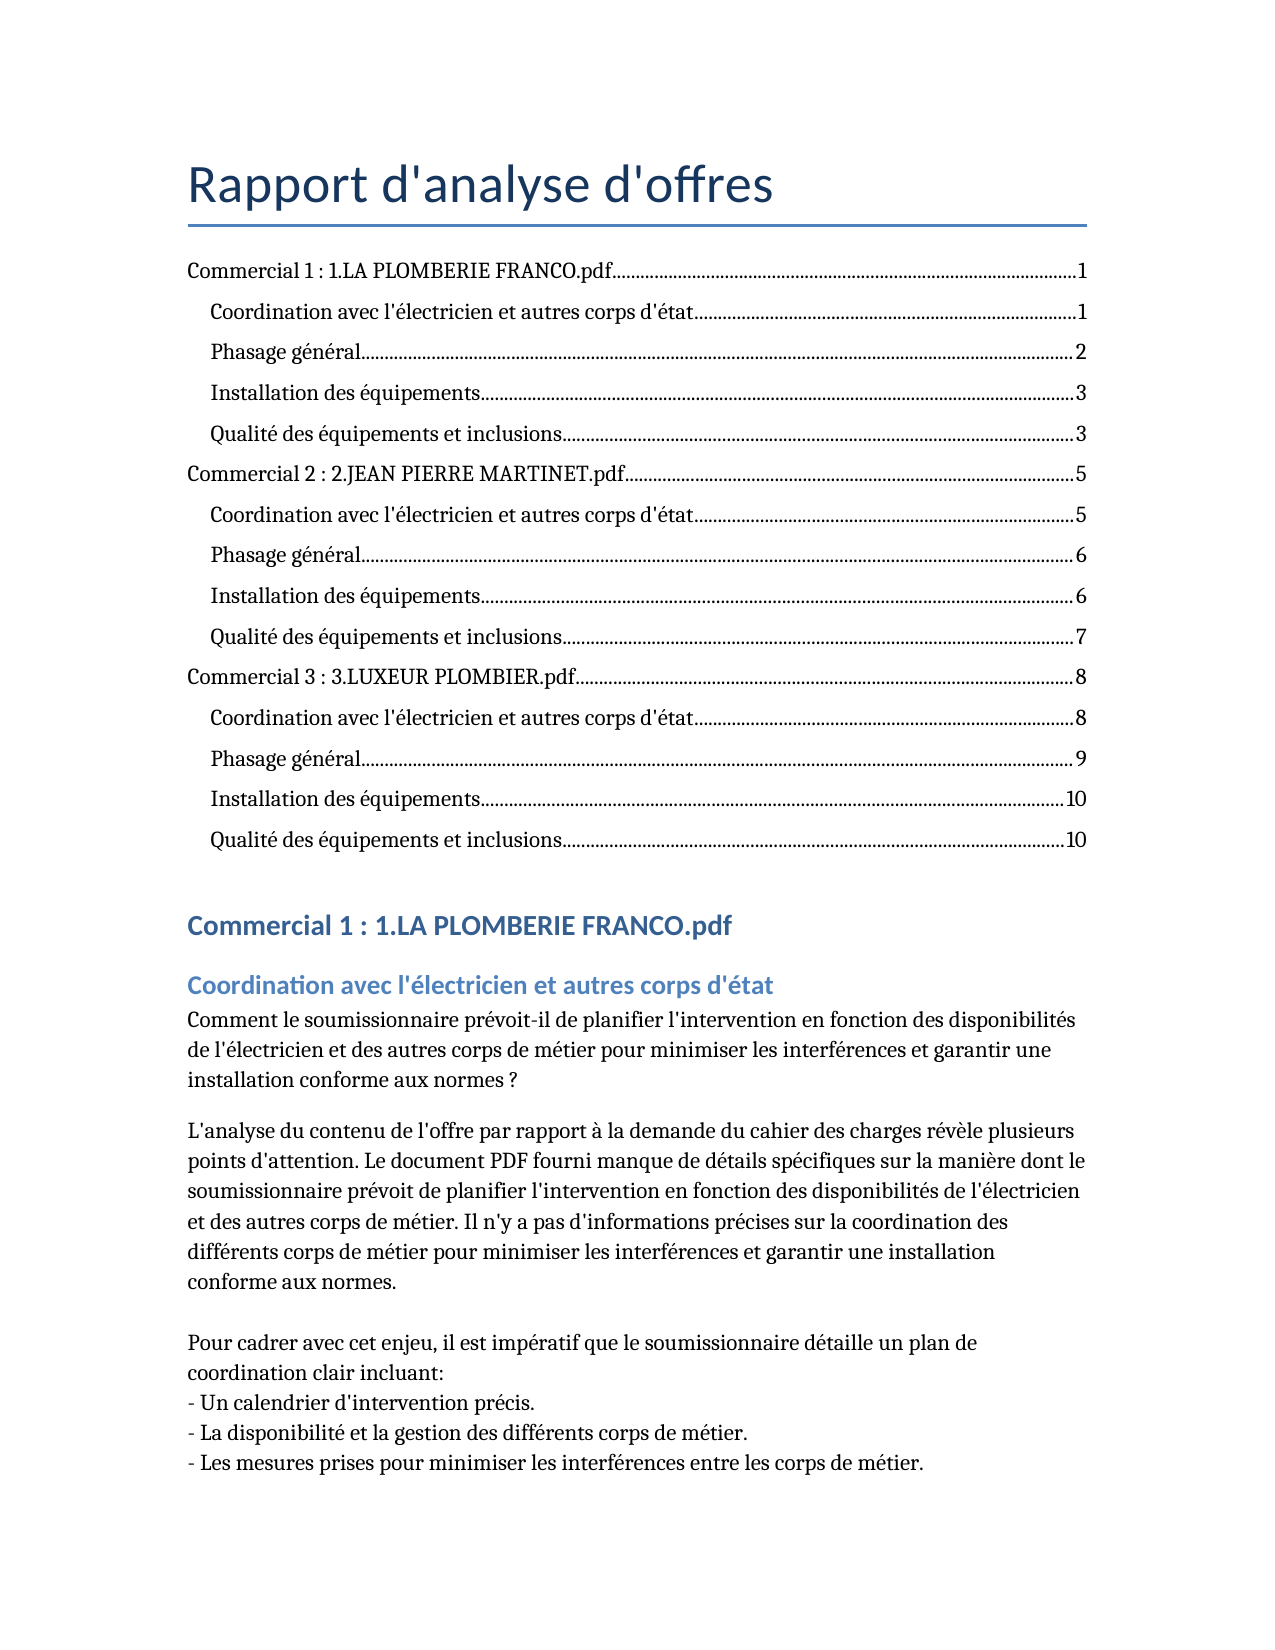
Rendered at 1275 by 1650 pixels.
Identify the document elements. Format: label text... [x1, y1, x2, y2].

text Installation des équipements 10 [210, 786, 1087, 812]
subtitle Commercial 1 : 1.LA PLOMBERIE FRANCO.pdf [187, 907, 1087, 942]
title Rapport d'analyse d'offres [187, 150, 1087, 227]
text Installation des équipements 6 [210, 583, 1087, 609]
text Commercial 2 : 2.JEAN PIERRE MARTINET.pdf 5 [187, 461, 1087, 487]
subtitle Coordination avec l'électricien et autres corps d'état [187, 968, 1087, 1002]
text Phasage général 2 [210, 339, 1087, 365]
text Phasage général 6 [210, 542, 1087, 568]
text Qualité des équipements et inclusions 10 [210, 827, 1087, 853]
text Phasage général 9 [210, 745, 1087, 772]
text Qualité des équipements et inclusions 7 [210, 623, 1087, 650]
text Installation des équipements 3 [210, 380, 1087, 406]
text Qualité des équipements et inclusions 3 [210, 420, 1087, 447]
text Comment le soumissionnaire prévoit-il de planifier l'intervention en fonction des disponibilités de l'électricien et des autres corps de métier pour minimiser les interférences et garantir une installation conforme aux normes ? [187, 1006, 1087, 1093]
text Commercial 1 : 1.LA PLOMBERIE FRANCO.pdf 1 [187, 258, 1087, 284]
text Coordination avec l'électricien et autres corps d'état 1 [210, 298, 1087, 325]
text Commercial 3 : 3.LUXEUR PLOMBIER.pdf 8 [187, 664, 1087, 690]
text Coordination avec l'électricien et autres corps d'état 5 [210, 502, 1087, 528]
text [187, 1118, 1087, 1477]
text Coordination avec l'électricien et autres corps d'état 8 [210, 705, 1087, 731]
